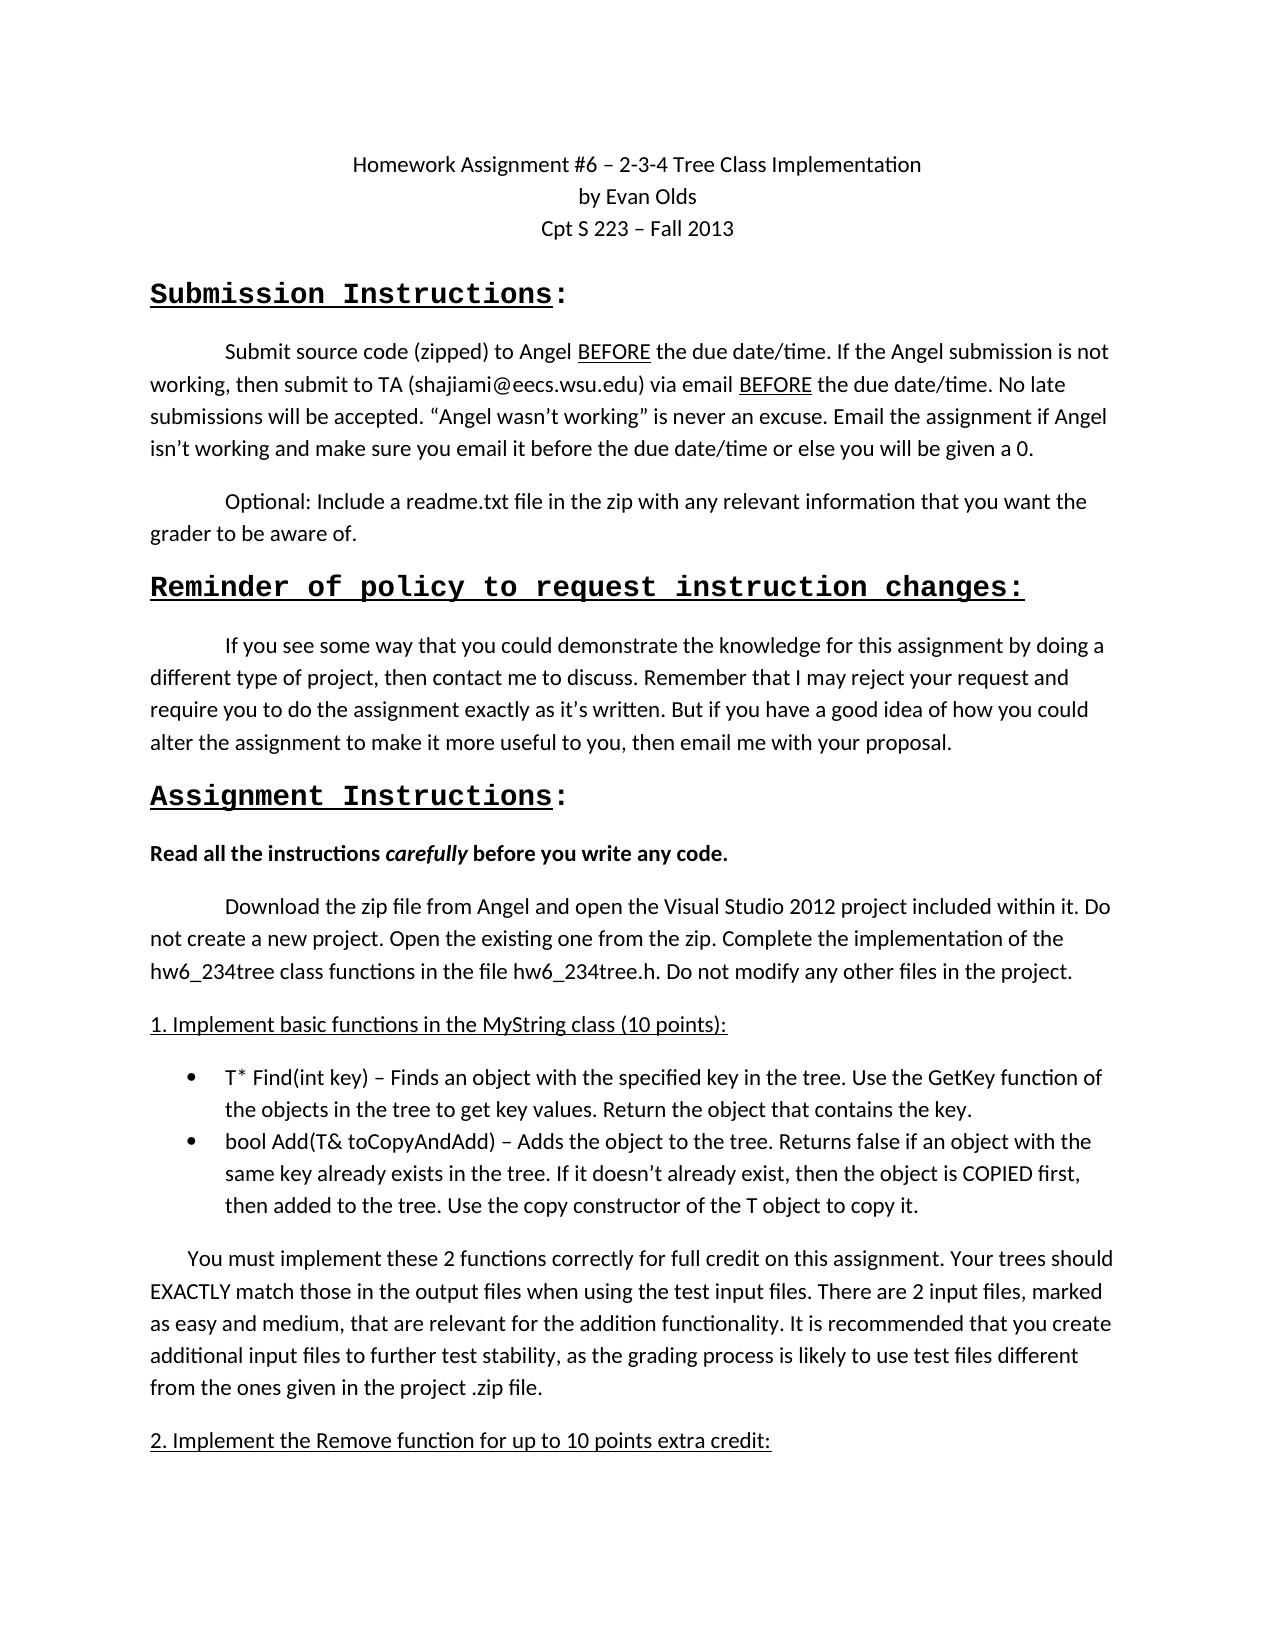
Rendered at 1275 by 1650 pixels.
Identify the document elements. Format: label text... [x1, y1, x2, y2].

text You must implement these 2 functions correctly for full credit on this assignment. Your trees should EXACTLY match those in the output files when using the test input files. There are 2 input files, marked as easy and medium, that are relevant for the addition functionality. It is recommended that you create additional input files to further test stability, as the grading process is likely to use test files different from the ones given in the project .zip file. [150, 1244, 1125, 1401]
list T* Find(int key) – Finds an object with the specified key in the tree. Use the GetKey function of the objects in the tree to get key values. Return the object that contains the key. [187, 1063, 1125, 1123]
text Reminder of policy to request instruction changes: [150, 572, 1125, 605]
text Submission Instructions: [150, 279, 1125, 312]
text Submit source code (zipped) to Angel BEFORE the due date/time. If the Angel submission is not working, then submit to TA (shajiami@eecs.wsu.edu) via email BEFORE the due date/time. No late submissions will be accepted. “Angel wasn’t working” is never an excuse. Email the assignment if Angel isn’t working and make sure you email it before the due date/time or else you will be given a 0. [150, 337, 1125, 462]
text If you see some way that you could demonstrate the knowledge for this assignment by doing a different type of project, then contact me to discuss. Remember that I may reject your request and require you to do the assignment exactly as it’s written. But if you have a good idea of how you could alter the assignment to make it more useful to you, then email me with your proposal. [150, 631, 1125, 756]
text Download the zip file from Angel and open the Visual Studio 2012 project included within it. Do not create a new project. Open the existing one from the zip. Complete the implementation of the hw6_234tree class functions in the file hw6_234tree.h. Do not modify any other files in the project. [150, 892, 1125, 985]
text Assignment Instructions: [150, 781, 1125, 814]
text 2. Implement the Remove function for up to 10 points extra credit: [150, 1426, 1125, 1454]
text Read all the instructions carefully before you write any code. [150, 839, 1125, 867]
text Optional: Include a readme.txt file in the zip with any relevant information that you want the grader to be aware of. [150, 487, 1125, 547]
text by Evan Olds [150, 182, 1125, 210]
list bool Add(T& toCopyAndAdd) – Adds the object to the tree. Returns false if an object with the same key already exists in the tree. If it doesn’t already exist, then the object is COPIED first, then added to the tree. Use the copy constructor of the T object to copy it. [187, 1127, 1125, 1219]
text Cpt S 223 – Fall 2013 [150, 214, 1125, 242]
text 1. Implement basic functions in the MyString class (10 points): [150, 1010, 1125, 1038]
text Homework Assignment #6 – 2-3-4 Tree Class Implementation [150, 150, 1125, 178]
